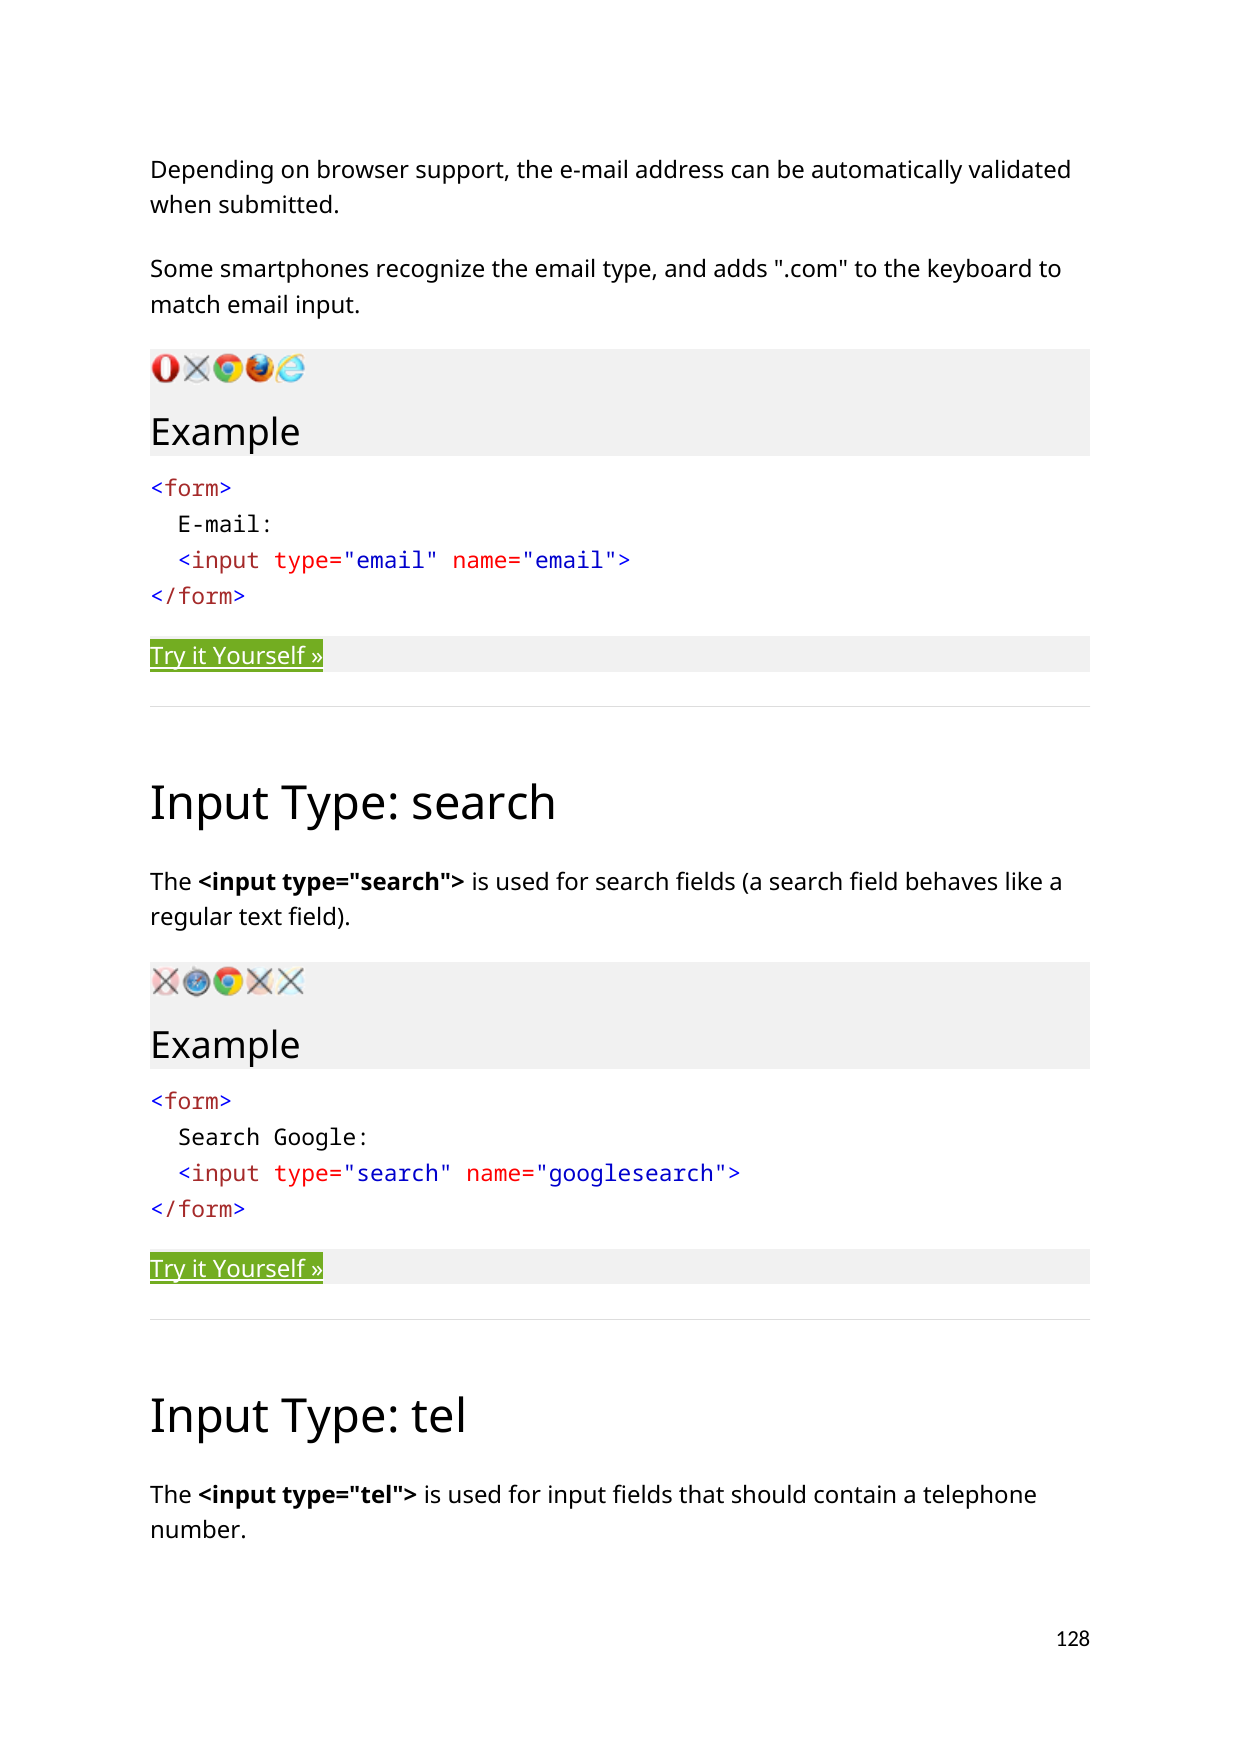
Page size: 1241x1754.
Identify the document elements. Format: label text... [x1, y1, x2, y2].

text Depending on browser support, the e-mail address can be automatically validated when submitted. [150, 150, 1090, 220]
text The <input type="search"> is used for search fields (a search field behaves like a regular text field). [150, 862, 1090, 933]
text <form> Search Google: <input type="search" name="googlesearch"> </form> [150, 1085, 1090, 1224]
subtitle Example [150, 1018, 1090, 1069]
subtitle Input Type: tel [150, 1382, 1090, 1446]
subtitle Input Type: search [150, 769, 1090, 833]
text The <input type="tel"> is used for input fields that should contain a telephone number. [150, 1475, 1090, 1546]
subtitle Example [150, 405, 1090, 456]
text <form> E-mail: <input type="email" name="email"> </form> [150, 472, 1090, 611]
text Try it Yourself » [150, 1249, 1090, 1284]
text Try it Yourself » [150, 636, 1090, 672]
picture [150, 965, 307, 998]
text Some smartphones recognize the email type, and adds ".com" to the keyboard to match email input. [150, 249, 1090, 320]
picture [150, 353, 307, 385]
